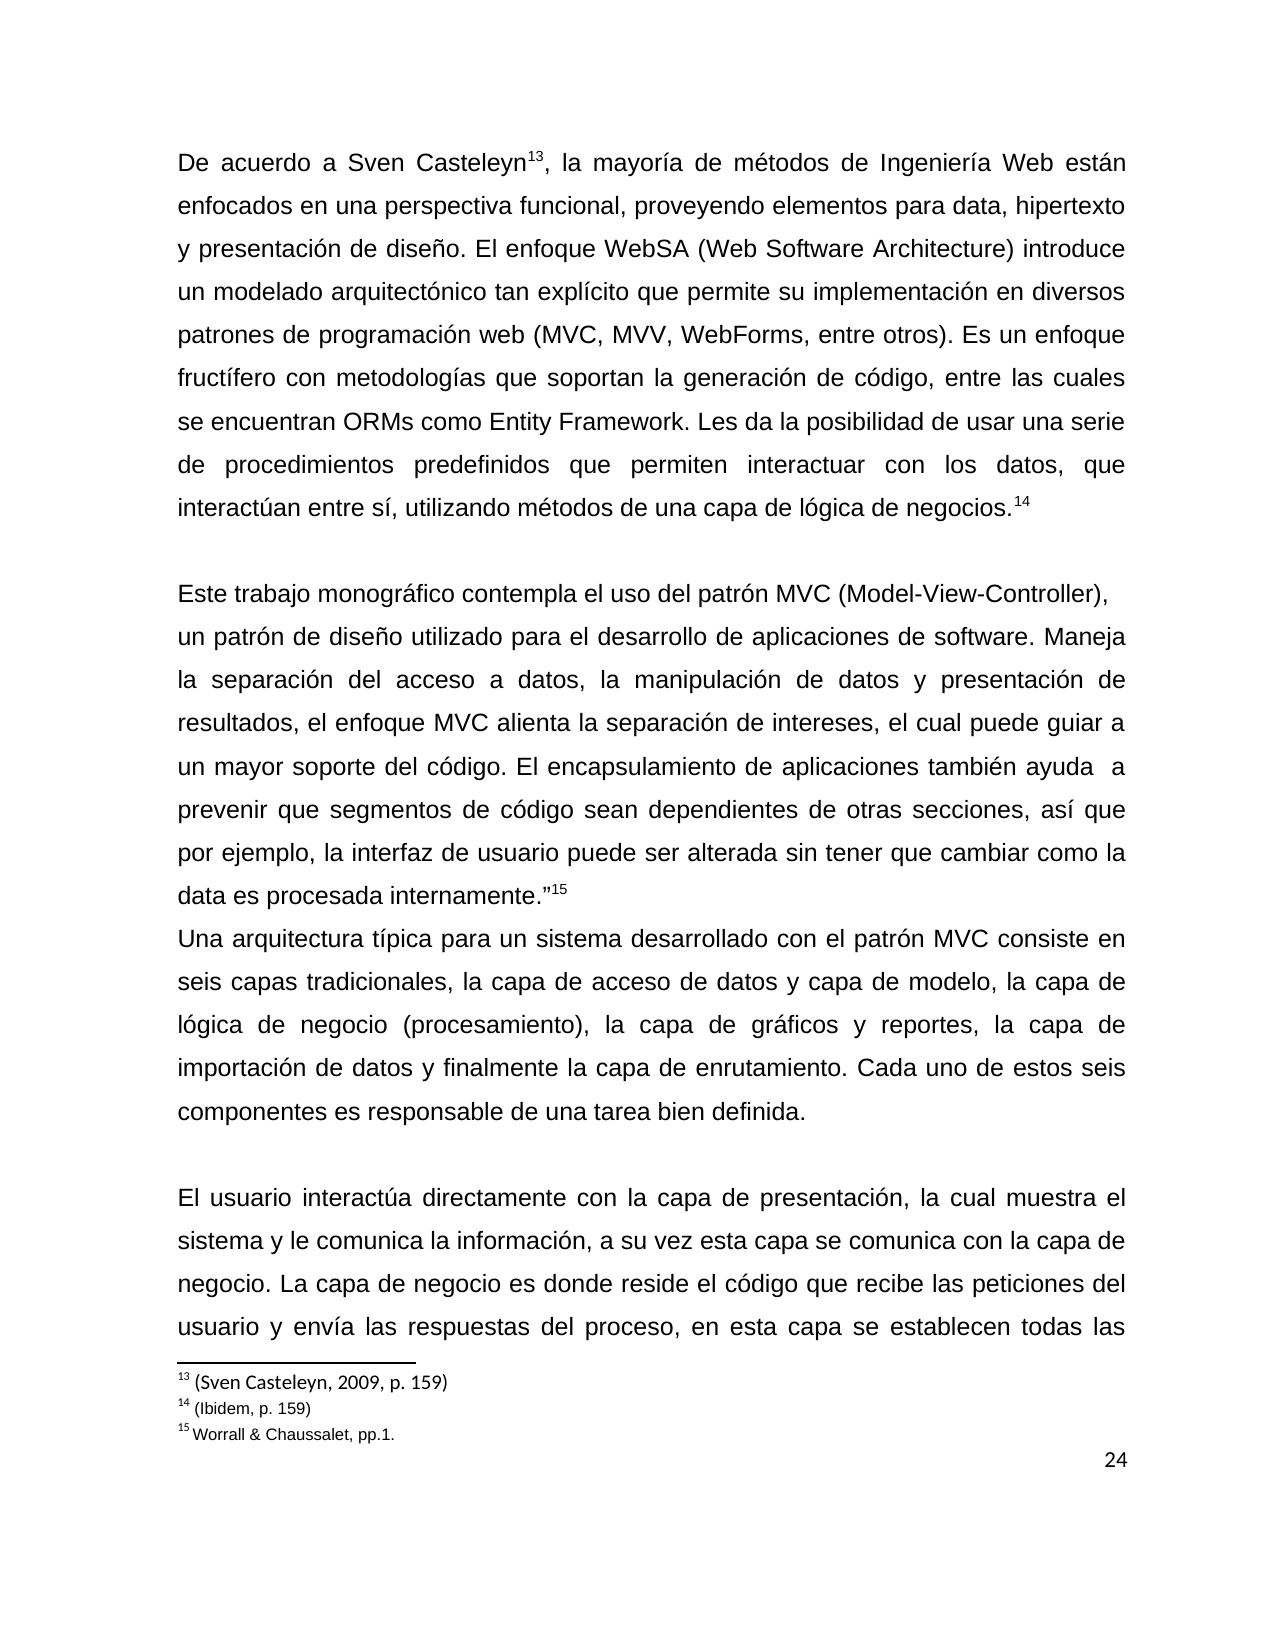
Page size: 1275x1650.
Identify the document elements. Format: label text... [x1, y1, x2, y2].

text un patrón de diseño utilizado para el desarrollo de aplicaciones de software. Maneja la separación del acceso a datos, la manipulación de datos y presentación de resultados, el enfoque MVC alienta la separación de intereses, el cual puede guiar a un mayor soporte del código. El encapsulamiento de aplicaciones también ayuda a prevenir que segmentos de código sean dependientes de otras secciones, así que por ejemplo, la interfaz de usuario puede ser alterada sin tener que cambiar como la data es procesada internamente.” [177, 622, 1127, 909]
text De acuerdo a Sven Casteleyn, la mayoría de métodos de Ingeniería Web están enfocados en una perspectiva funcional, proveyendo elementos para data, hipertexto y presentación de diseño. El enfoque WebSA (Web Software Architecture) introduce un modelado arquitectónico tan explícito que permite su implementación en diversos patrones de programación web (MVC, MVV, WebForms, entre otros). Es un enfoque fructífero con metodologías que soportan la generación de código, entre las cuales se encuentran ORMs como Entity Framework. Les da la posibilidad de usar una serie de procedimientos predefinidos que permiten interactuar con los datos, que interactúan entre sí, utilizando métodos de una capa de lógica de negocios. [177, 148, 1127, 521]
text Este trabajo monográfico contempla el uso del patrón MVC (Model-View-Controller), [177, 579, 1127, 608]
text Una arquitectura típica para un sistema desarrollado con el patrón MVC consiste en seis capas tradicionales, la capa de acceso de datos y capa de modelo, la capa de lógica de negocio (procesamiento), la capa de gráficos y reportes, la capa de importación de datos y finalmente la capa de enrutamiento. Cada uno de estos seis componentes es responsable de una tarea bien definida. [177, 924, 1127, 1125]
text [177, 1183, 1127, 1341]
